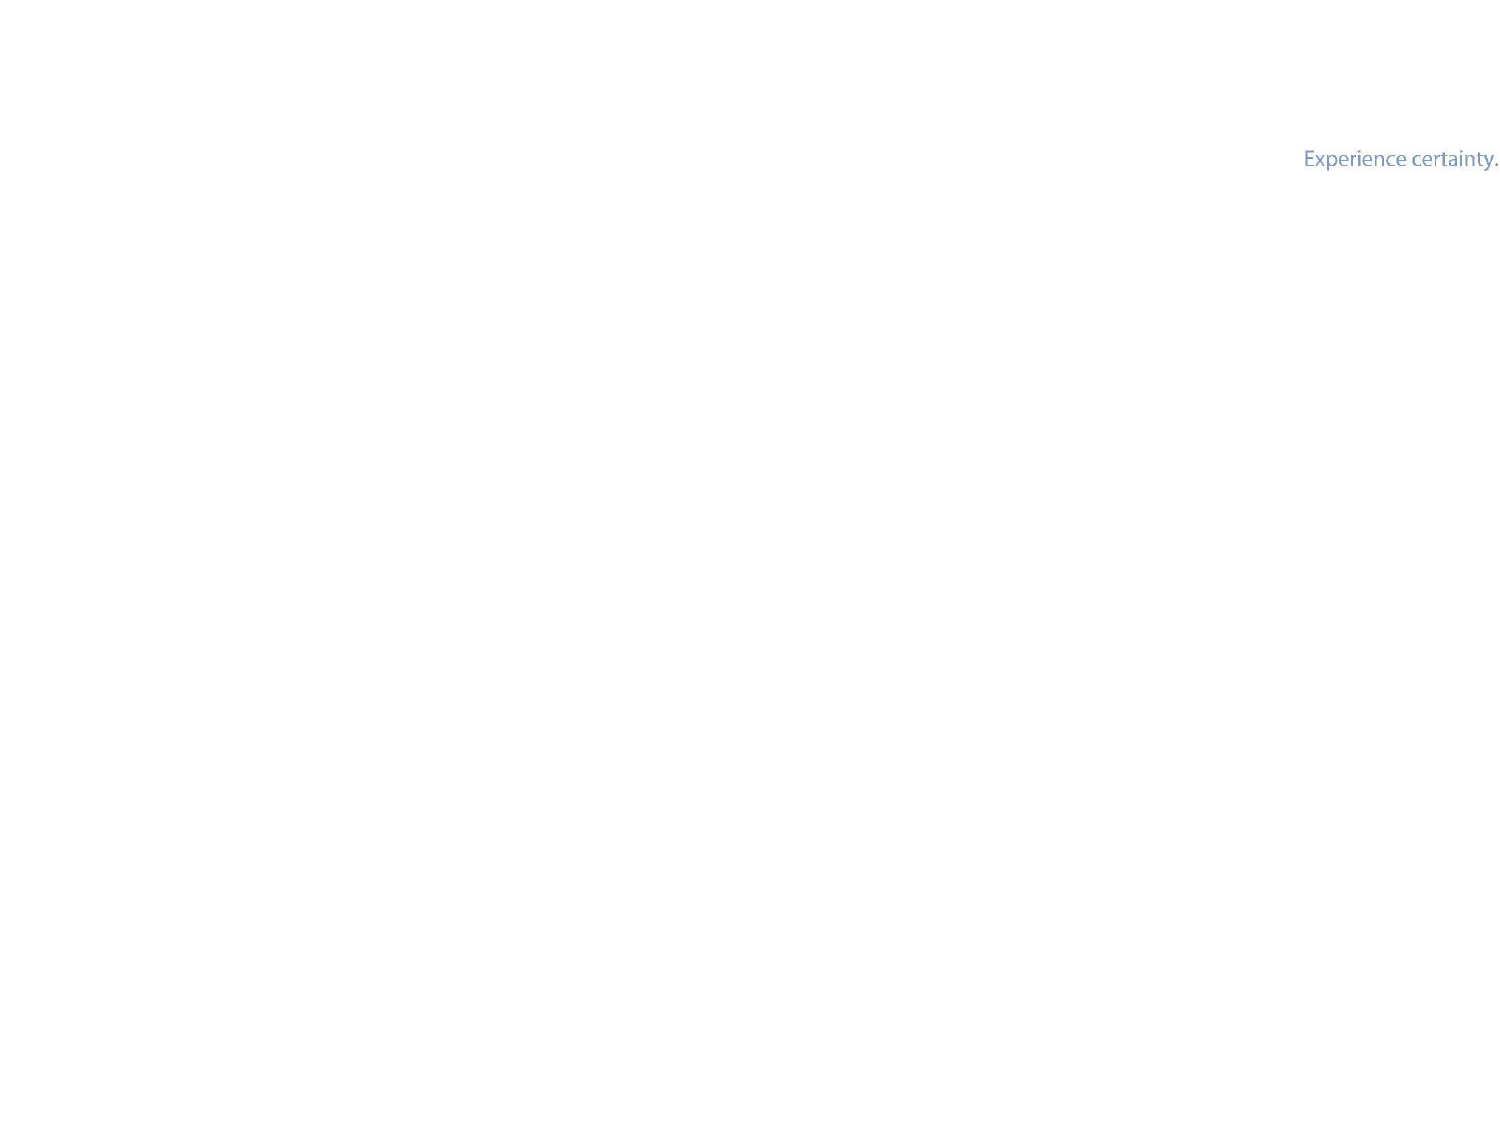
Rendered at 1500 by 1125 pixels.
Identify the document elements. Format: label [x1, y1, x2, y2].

picture [1303, 148, 1500, 173]
